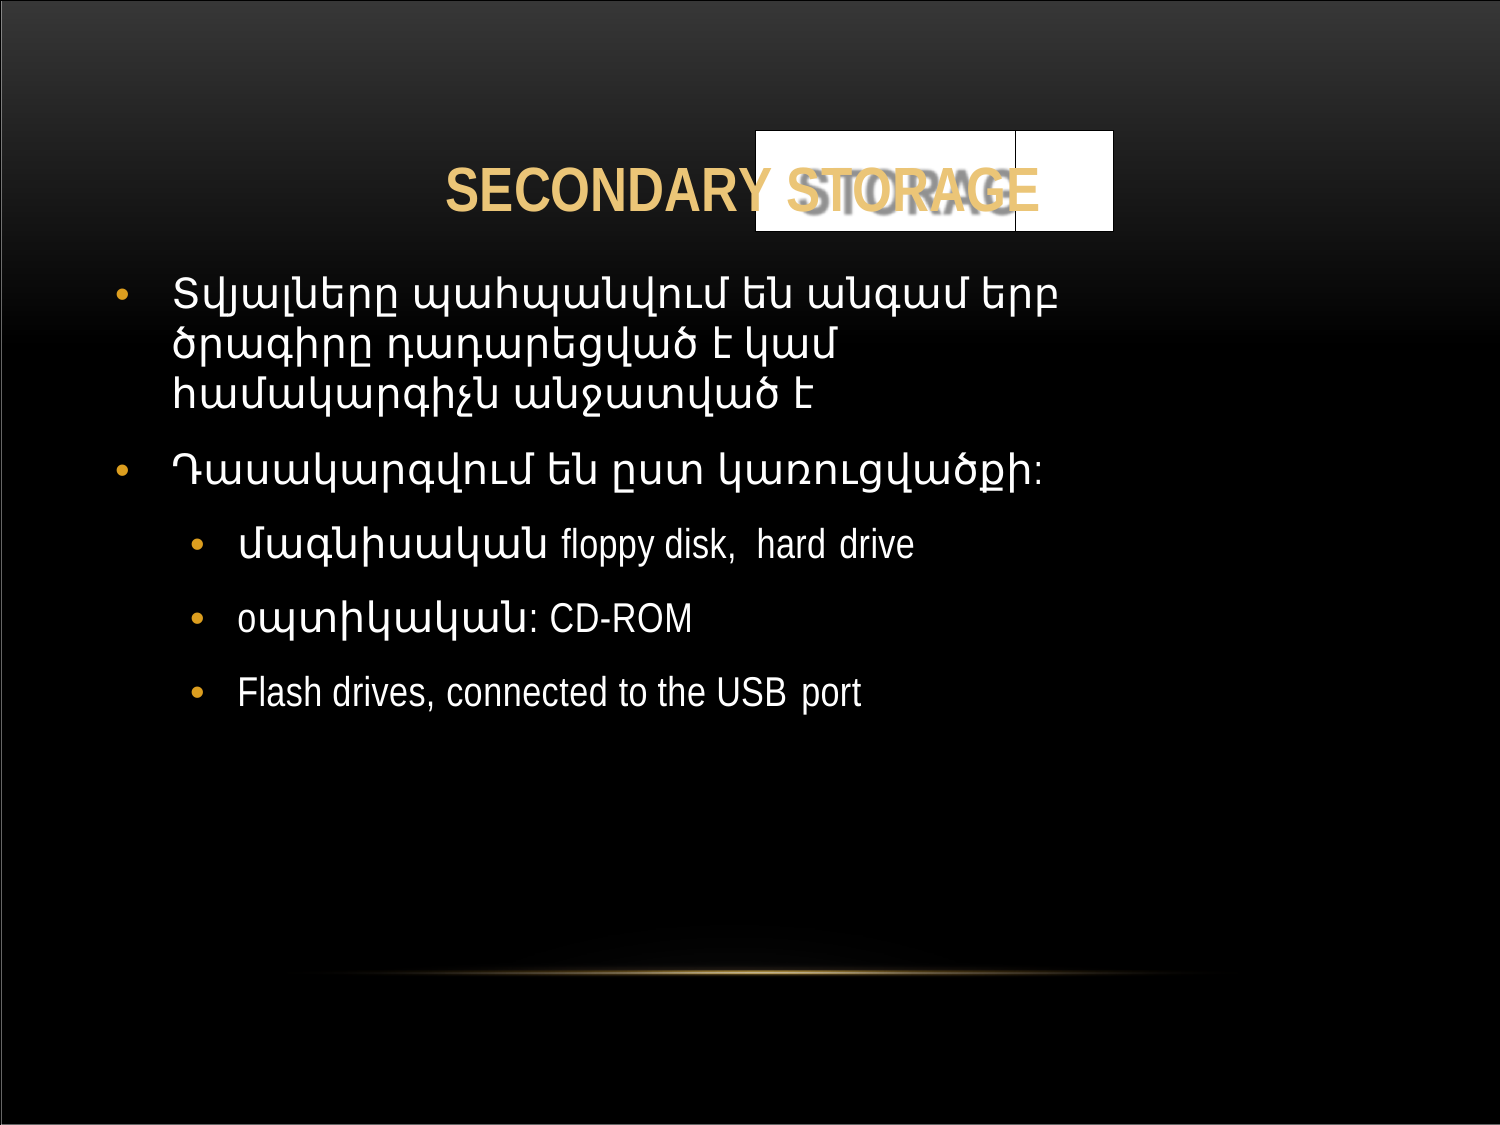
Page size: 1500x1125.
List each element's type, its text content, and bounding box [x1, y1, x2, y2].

list մագնիսական floppy disk, hard drive [190, 514, 1396, 571]
subtitle SECONDARY STORAGE [446, 153, 1396, 224]
list Flash drives, connected to the USB port [190, 667, 1396, 715]
list Դասակարգվում են ըստ կառուցվածքի: [115, 439, 1396, 496]
list oպտիկական: CD-ROM [190, 588, 1396, 645]
picture [1, 1, 1500, 1125]
list Տվյալները պահպանվում են անգամ երբ ծրագիրը դադարեցված է կամ համակարգիչն անջատված է [115, 269, 1130, 419]
